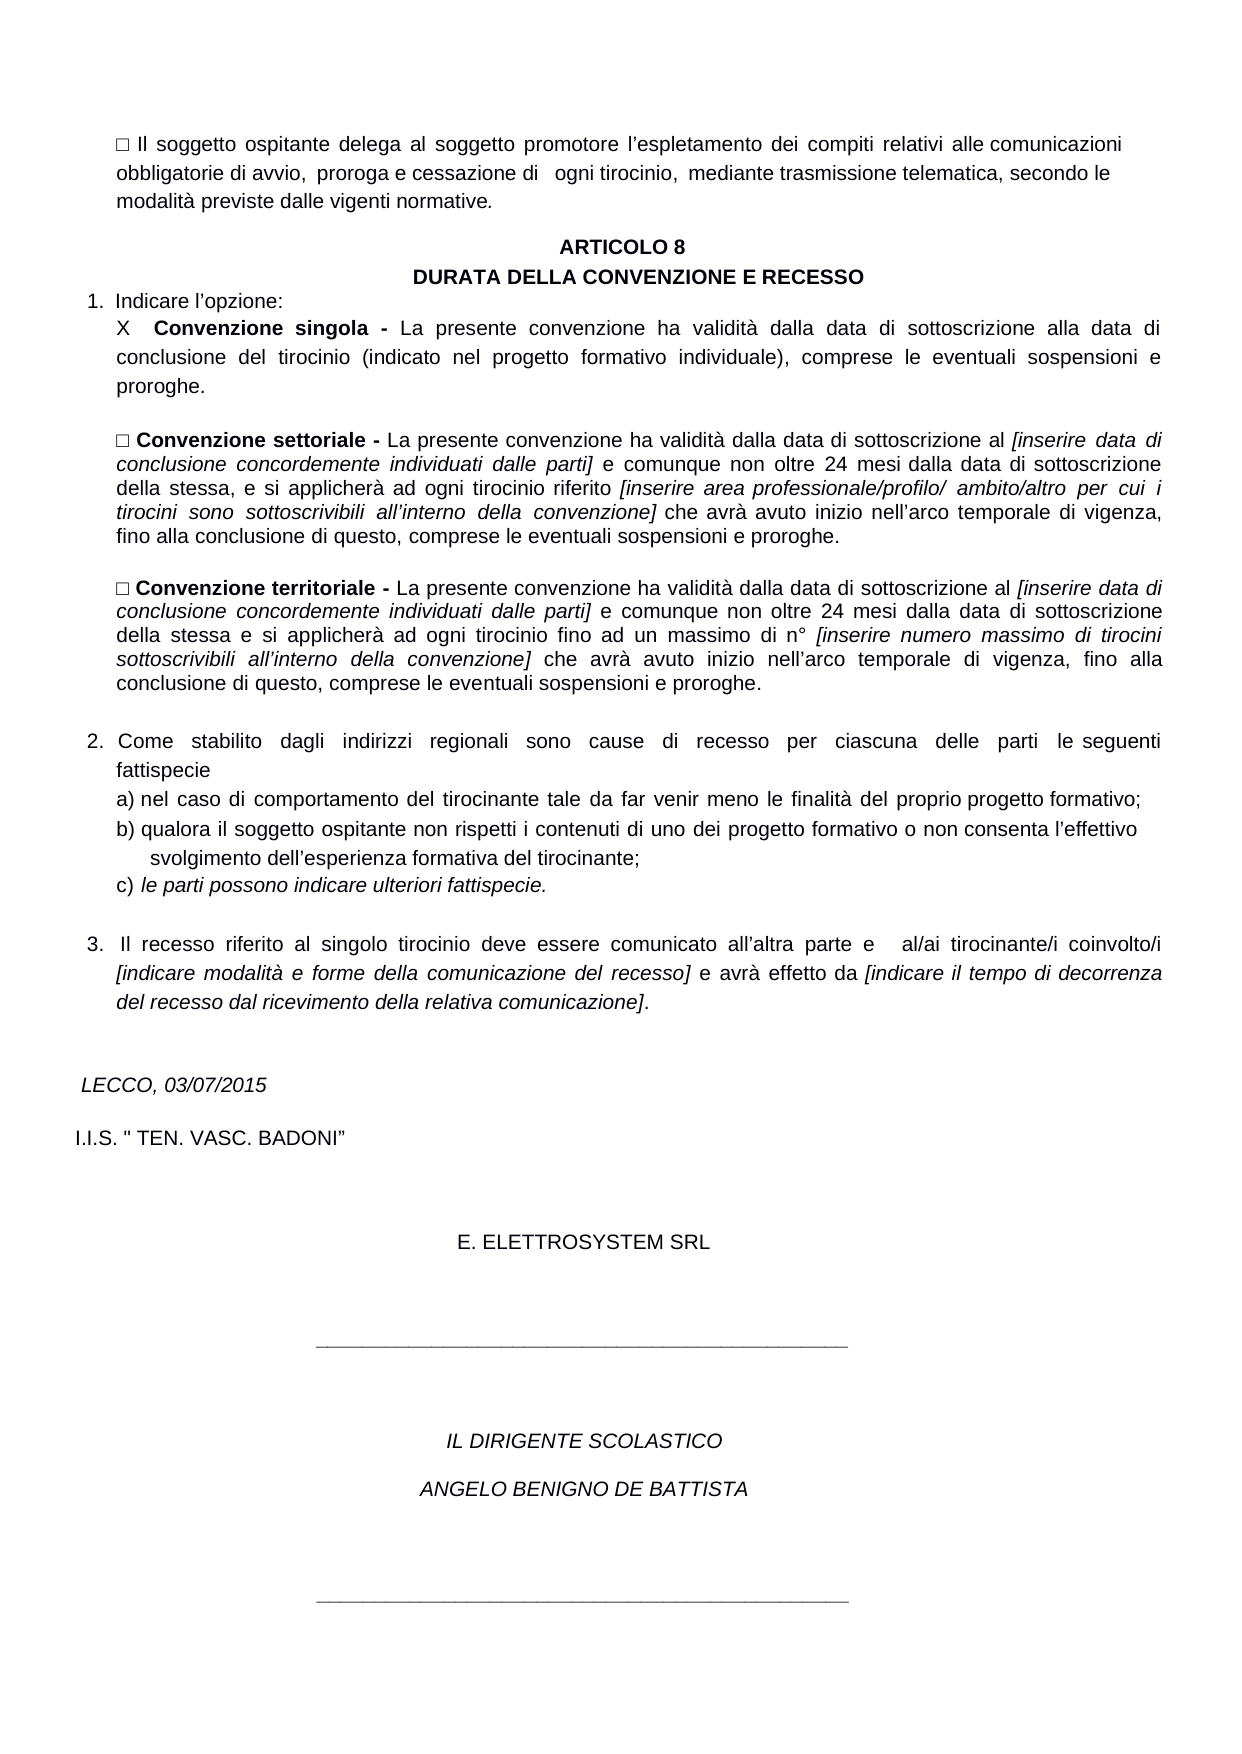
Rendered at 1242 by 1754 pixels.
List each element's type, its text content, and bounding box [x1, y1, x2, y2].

text □ Il soggetto ospitante delega al soggetto promotore l’espletamento dei compiti relativi alle comunicazioni obbligatorie di avvio, proroga e cessazione di ogni tirocinio, mediante trasmissione telematica, secondo le modalità previste dalle vigenti normative. [116, 129, 1169, 214]
text a) nel caso di comportamento del tirocinante tale da far venir meno le finalità del proprio progetto formativo; [116, 783, 1162, 813]
text Angelo Benigno De Battista [75, 1477, 1093, 1501]
text ARTICOLO 8 [529, 235, 715, 259]
text b) qualora il soggetto ospitante non rispetti i contenuti di uno dei progetto formativo o non consenta l’effettivo svolgimento dell’esperienza formativa del tirocinante; [116, 813, 1162, 871]
text c) le parti possono indicare ulteriori fattispecie. [116, 871, 630, 898]
text □ Convenzione settoriale - La presente convenzione ha validità dalla data di sottoscrizione al [inserire data di conclusione concordemente individuati dalle parti] e comunque non oltre 24 mesi dalla data di sottoscrizione della stessa, e si applicherà ad ogni tirocinio riferito [inserire area professionale/profilo/ ambito/altro per cui i tirocini sono sottoscrivibili all’interno della convenzione] che avrà avuto inizio nell’arco temporale di vigenza, fino alla conclusione di questo, comprese le eventuali sospensioni e proroghe. [116, 428, 1162, 547]
text DURATA DELLA CONVENZIONE E RECESSO [413, 265, 1169, 289]
text I.I.S. " TEN. VASC. BADONI” [75, 1126, 1092, 1149]
text 2. Come stabilito dagli indirizzi regionali sono cause di recesso per ciascuna delle parti le seguenti fattispecie [87, 725, 1162, 783]
text IL DIRIGENTE SCOLASTICO [75, 1429, 1093, 1453]
text LECCO, 03/07/2015 [75, 1072, 1169, 1096]
text E. ELETTROSYSTEM SRL ______________________________________________ [75, 1229, 1092, 1349]
text □ Convenzione territoriale - La presente convenzione ha validità dalla data di sottoscrizione al [inserire data di conclusione concordemente individuati dalle parti] e comunque non oltre 24 mesi dalla data di sottoscrizione della stessa e si applicherà ad ogni tirocinio fino ad un massimo di n° [inserire numero massimo di tirocini sottoscrivibili all’interno della convenzione] che avrà avuto inizio nell’arco temporale di vigenza, fino alla conclusione di questo, comprese le eventuali sospensioni e proroghe. [116, 575, 1162, 695]
text ______________________________________________ [75, 1581, 1093, 1605]
text X Convenzione singola - La presente convenzione ha validità dalla data di sottoscrizione alla data di conclusione del tirocinio (indicato nel progetto formativo individuale), comprese le eventuali sospensioni e proroghe. [116, 313, 1161, 399]
text 3. Il recesso riferito al singolo tirocinio deve essere comunicato all’altra parte e al/ai tirocinante/i coinvolto/i [indicare modalità e forme della comunicazione del recesso] e avrà effetto da [indicare il tempo di decorrenza del recesso dal ricevimento della relativa comunicazione]. [87, 928, 1162, 1015]
text 1. Indicare l’opzione: [87, 289, 1169, 313]
